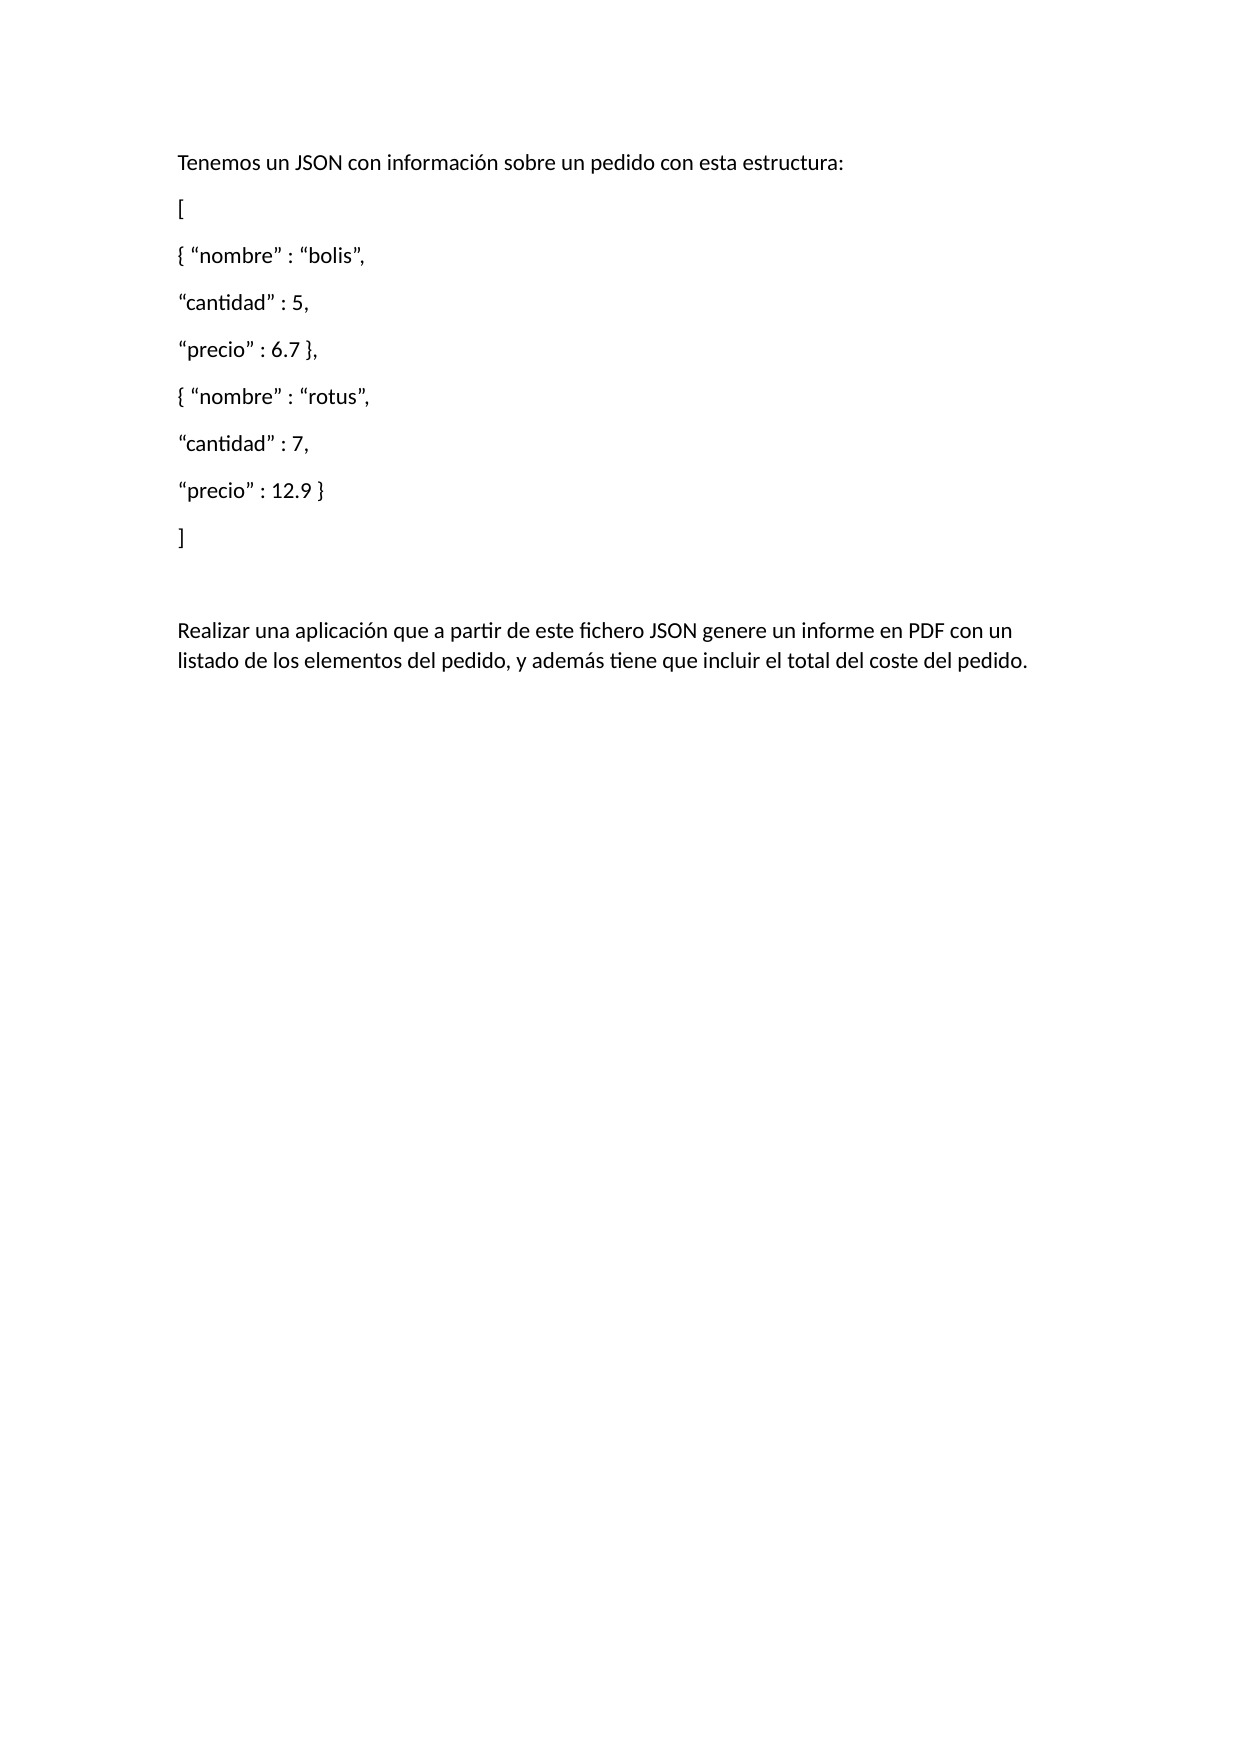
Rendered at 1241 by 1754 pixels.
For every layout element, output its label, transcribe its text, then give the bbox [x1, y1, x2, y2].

text Tenemos un JSON con información sobre un pedido con esta estructura: [177, 148, 1063, 176]
text “cantidad” : 5, [177, 288, 1063, 316]
text “precio” : 6.7 }, [177, 335, 1063, 363]
text ] [177, 523, 1063, 551]
text Realizar una aplicación que a partir de este fichero JSON genere un informe en PDF con un listado de los elementos del pedido, y además tiene que incluir el total del coste del pedido. [177, 616, 1063, 674]
text [ [177, 194, 1063, 222]
text { “nombre” : “bolis”, [177, 241, 1063, 269]
text “cantidad” : 7, [177, 429, 1063, 457]
text { “nombre” : “rotus”, [177, 382, 1063, 410]
text “precio” : 12.9 } [177, 476, 1063, 504]
